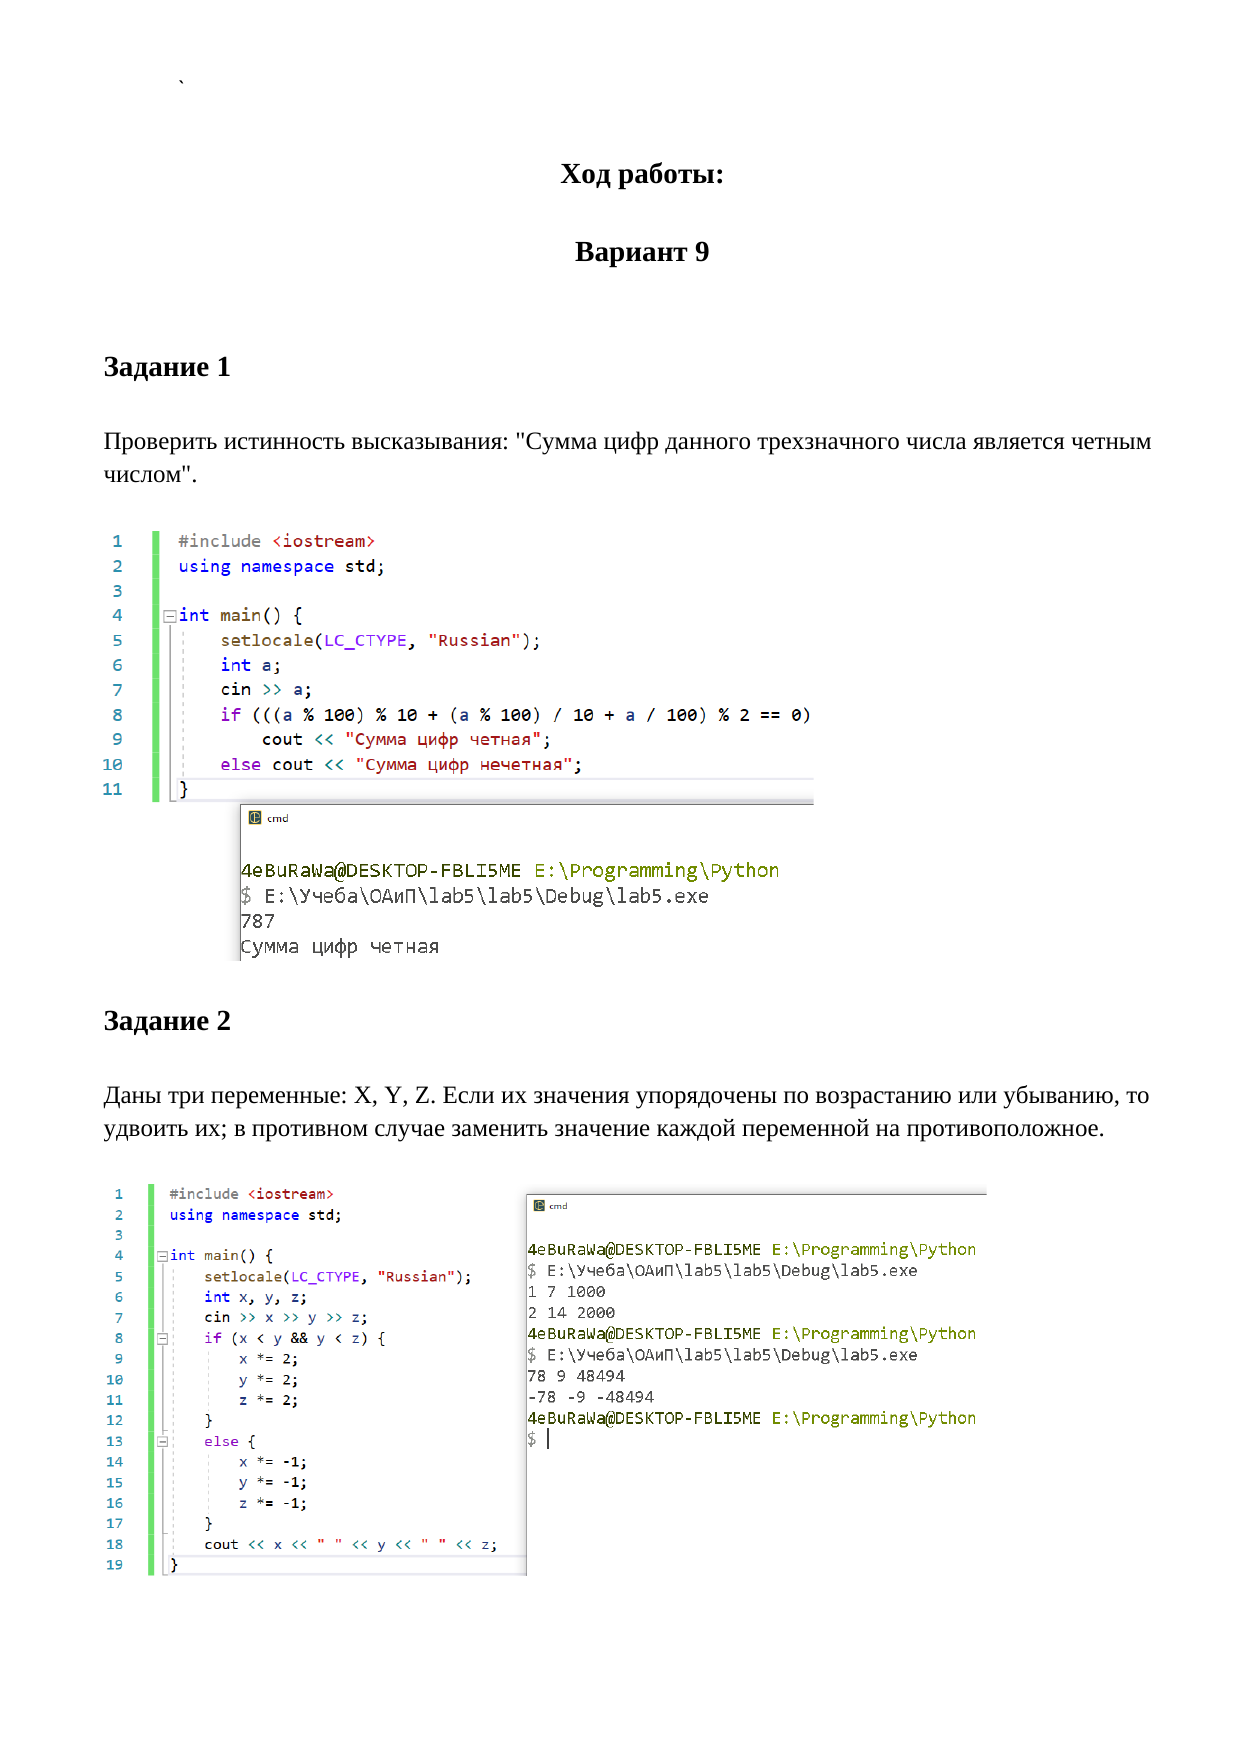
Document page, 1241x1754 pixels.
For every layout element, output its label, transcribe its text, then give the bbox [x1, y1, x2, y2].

list Даны три переменные: X, Y, Z. Если их значения упорядочены по возрастанию или убыванию, то удвоить их; в противном случае заменить значение каждой переменной на противоположное. [103, 1080, 1181, 1142]
list Задание 1 [103, 349, 1181, 383]
list Вариант 9 [103, 234, 1181, 267]
list Ход работы: [103, 157, 1181, 190]
picture [103, 1184, 987, 1576]
picture [103, 531, 814, 961]
list Задание 2 [103, 1003, 1181, 1036]
list Проверить истинность высказывания: "Сумма цифр данного трехзначного числа является четным числом". [103, 426, 1181, 488]
